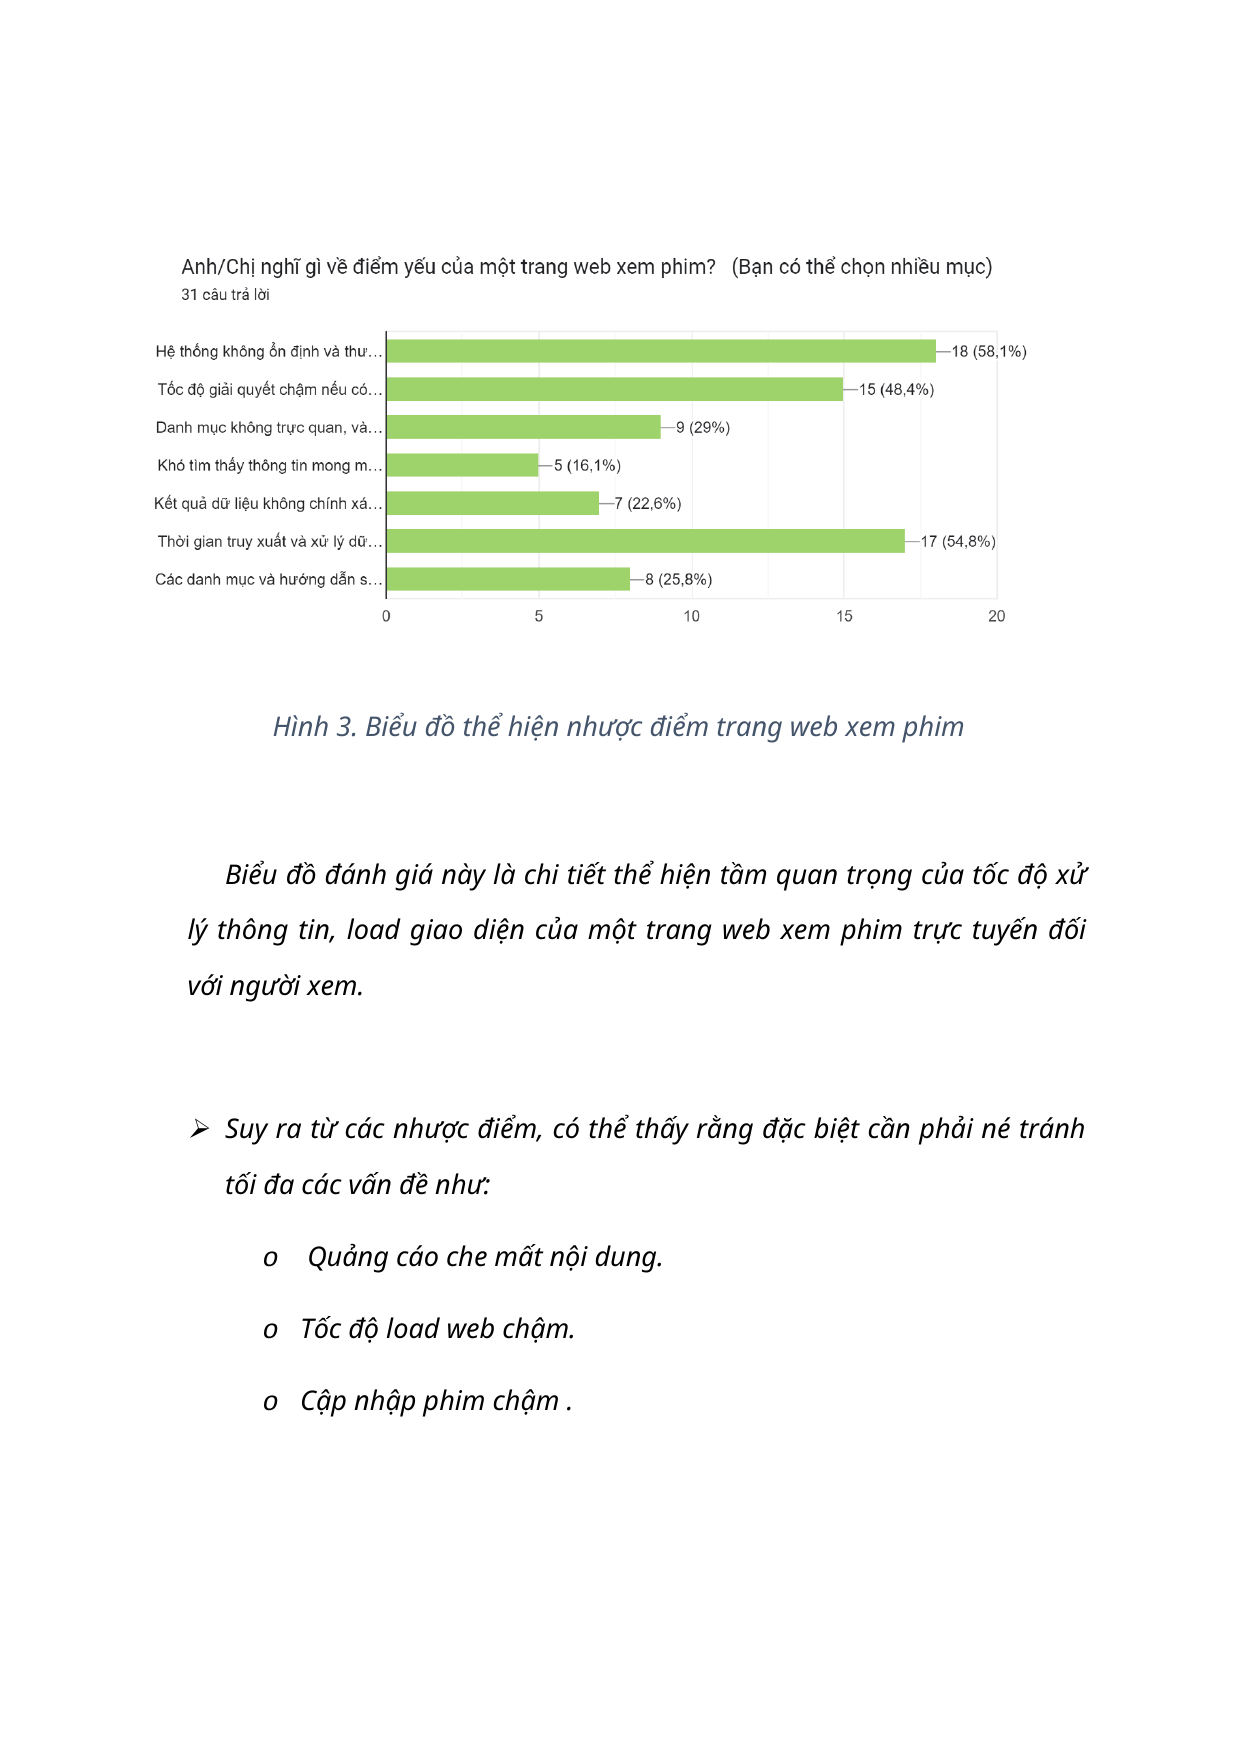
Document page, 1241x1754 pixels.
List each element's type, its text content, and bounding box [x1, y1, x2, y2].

list Cập nhập phim chậm . [262, 1382, 1090, 1419]
picture [150, 222, 1091, 677]
list Suy ra từ các nhược điểm, có thể thấy rằng đặc biệt cần phải né tránh tối đa các vấn đề như: [187, 1110, 1090, 1202]
list Quảng cáo che mất nội dung. [262, 1237, 1090, 1274]
text Hình 3. Biểu đồ thể hiện nhược điểm trang web xem phim [150, 707, 1090, 744]
list Tốc độ load web chậm. [262, 1309, 1090, 1347]
text Biểu đồ đánh giá này là chi tiết thể hiện tầm quan trọng của tốc độ xử lý thông tin, load giao diện của một trang web xem phim trực tuyến đối với người xem. [187, 855, 1090, 1003]
